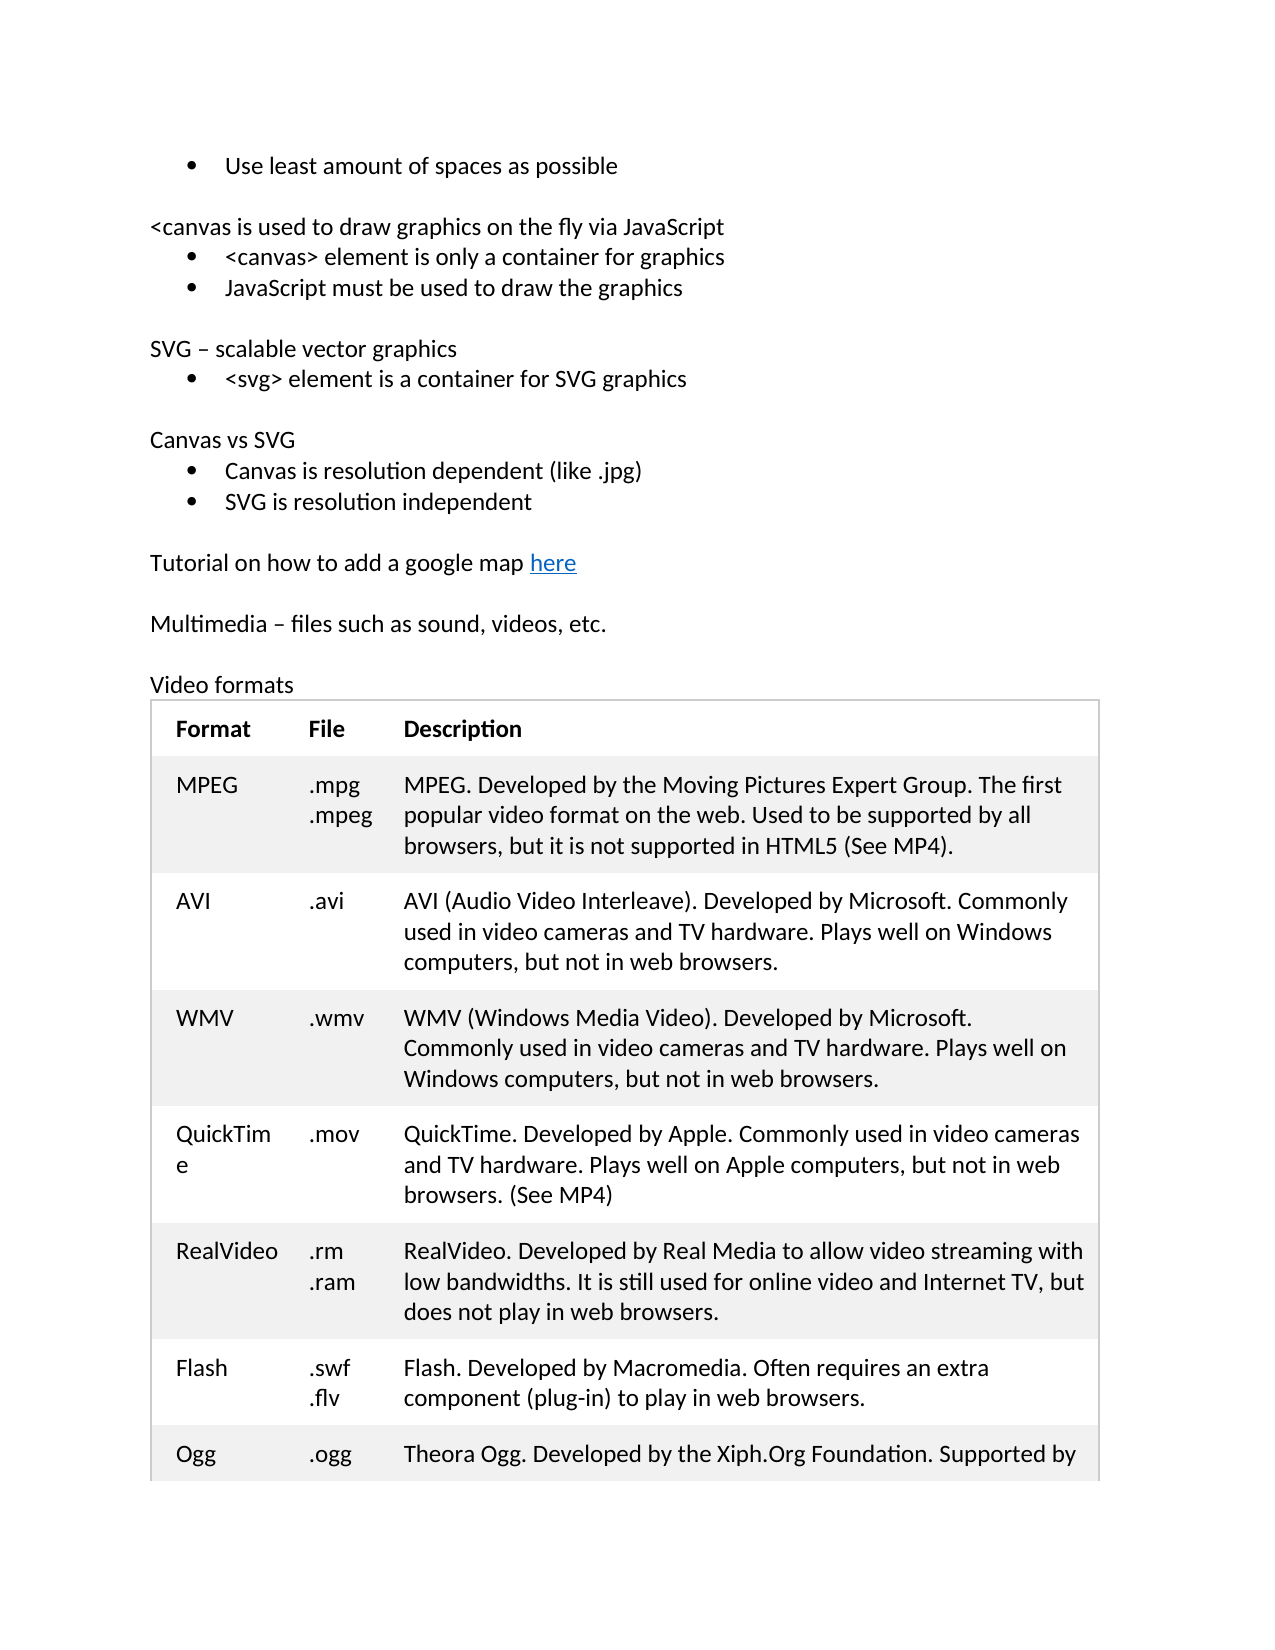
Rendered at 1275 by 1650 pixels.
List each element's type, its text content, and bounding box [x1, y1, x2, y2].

text SVG – scalable vector graphics [150, 333, 1125, 364]
table_cell QuickTime [152, 1106, 296, 1223]
table_cell .wmv [296, 990, 391, 1106]
table_cell WMV (Windows Media Video). Developed by Microsoft. Commonly used in video cameras and TV hardware. Plays well on Windows computers, but not in web browsers. [391, 990, 1098, 1106]
table_cell Flash [152, 1339, 296, 1425]
table_header Format [152, 701, 296, 756]
table_cell RealVideo [152, 1223, 296, 1339]
table_cell .mpg .mpeg [296, 756, 391, 873]
table_cell .mov [296, 1106, 391, 1223]
table_cell MPEG. Developed by the Moving Pictures Expert Group. The first popular video format on the web. Used to be supported by all browsers, but it is not supported in HTML5 (See MP4). [391, 756, 1098, 873]
list <svg> element is a container for SVG graphics [187, 364, 1125, 394]
table_header File [296, 701, 391, 756]
text Tutorial on how to add a google map here [150, 547, 1125, 577]
text Canvas vs SVG [150, 425, 1125, 455]
text <canvas is used to draw graphics on the fly via JavaScript [150, 211, 1125, 242]
table_cell AVI [152, 873, 296, 989]
table_cell MPEG [152, 756, 296, 873]
table_cell QuickTime. Developed by Apple. Commonly used in video cameras and TV hardware. Plays well on Apple computers, but not in web browsers. (See MP4) [391, 1106, 1098, 1223]
table_cell Flash. Developed by Macromedia. Often requires an extra component (plug-in) to play in web browsers. [391, 1339, 1098, 1425]
text Video formats [150, 669, 1125, 699]
table_cell AVI (Audio Video Interleave). Developed by Microsoft. Commonly used in video cameras and TV hardware. Plays well on Windows computers, but not in web browsers. [391, 873, 1098, 989]
list SVG is resolution independent [187, 486, 1125, 516]
table_cell .avi [296, 873, 391, 989]
table_cell .rm .ram [296, 1223, 391, 1339]
list JavaScript must be used to draw the graphics [187, 272, 1125, 303]
table_cell .swf .flv [296, 1339, 391, 1425]
table_header Description [391, 701, 1098, 756]
list <canvas> element is only a container for graphics [187, 242, 1125, 272]
table_cell Ogg [152, 1425, 296, 1481]
table_cell WMV [152, 990, 296, 1106]
table_cell .ogg [296, 1425, 391, 1481]
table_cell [391, 1425, 1098, 1481]
list Canvas is resolution dependent (like .jpg) [187, 455, 1125, 486]
list Use least amount of spaces as possible [187, 150, 1125, 181]
text Multimedia – files such as sound, videos, etc. [150, 608, 1125, 638]
table_cell RealVideo. Developed by Real Media to allow video streaming with low bandwidths. It is still used for online video and Internet TV, but does not play in web browsers. [391, 1223, 1098, 1339]
